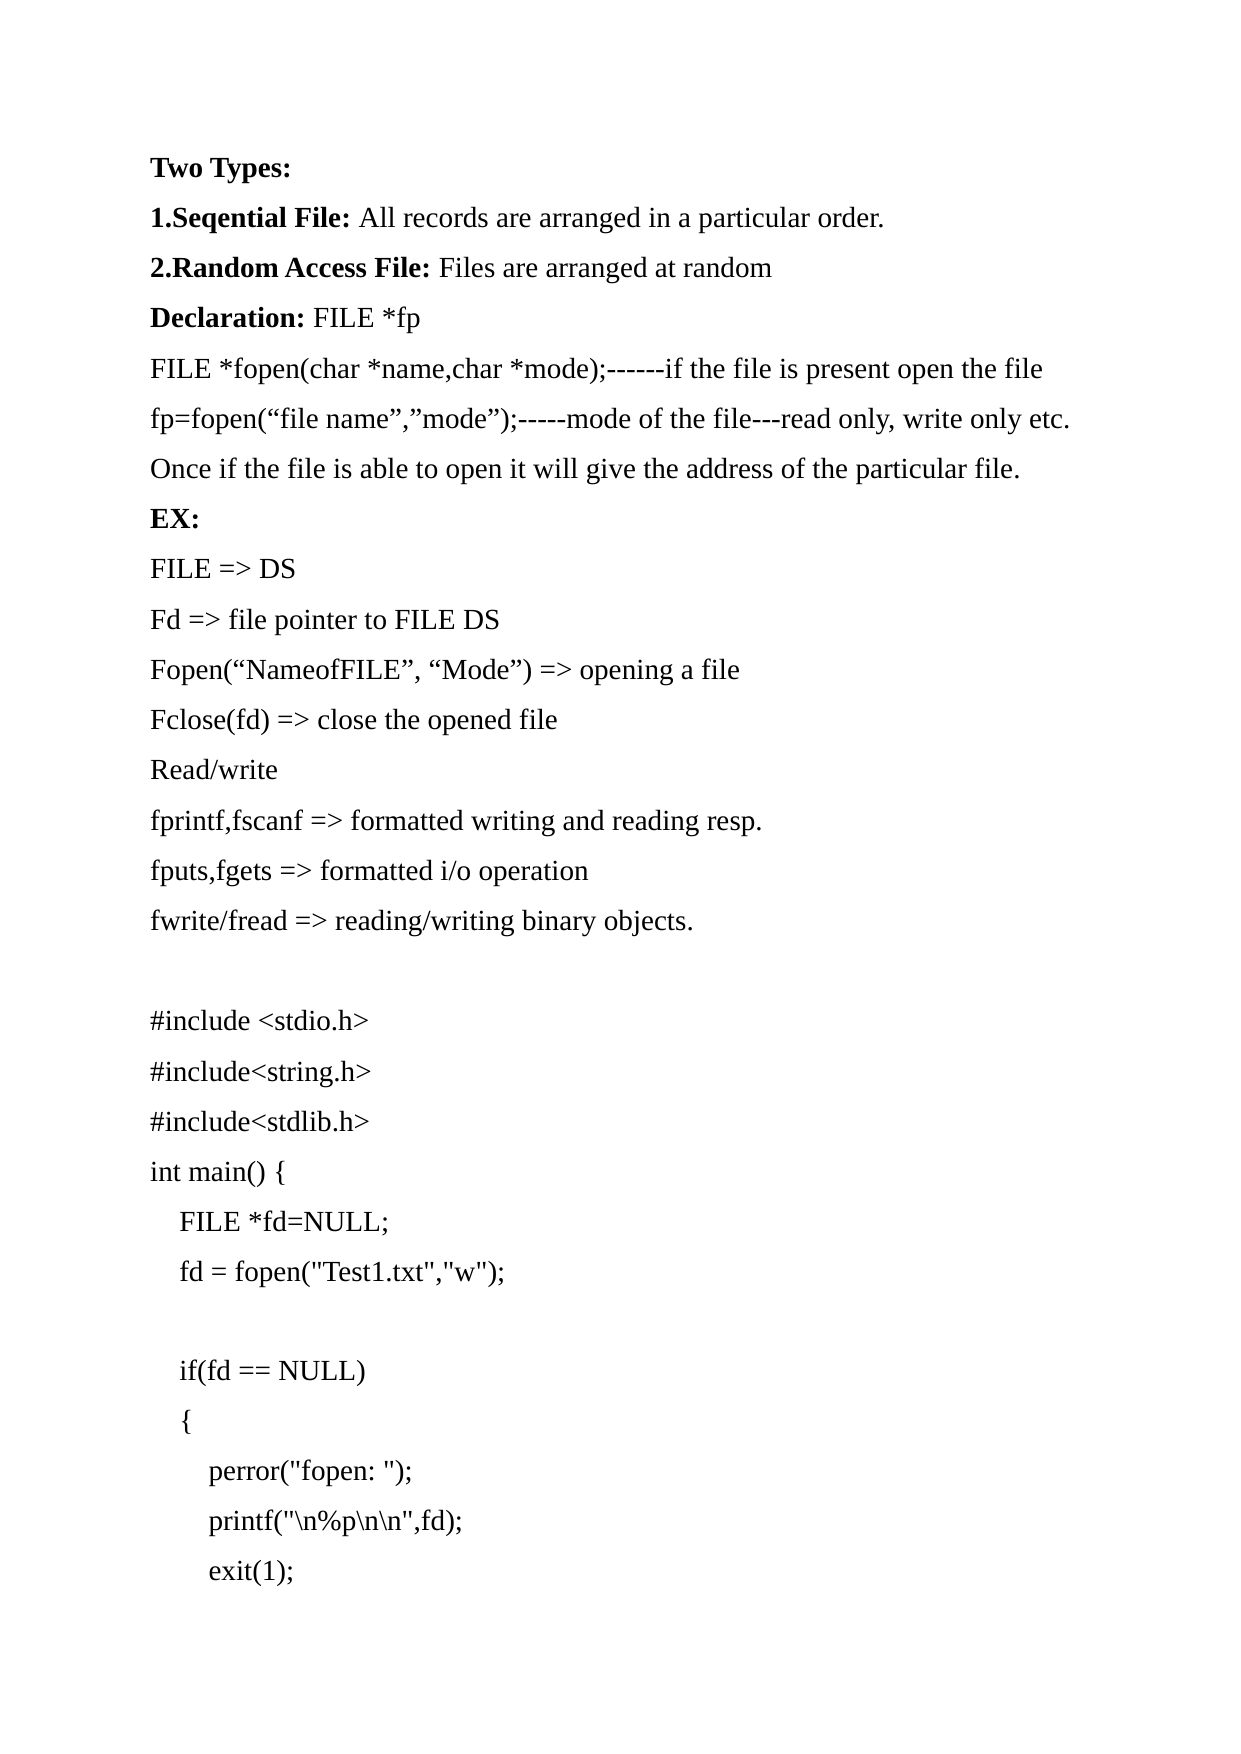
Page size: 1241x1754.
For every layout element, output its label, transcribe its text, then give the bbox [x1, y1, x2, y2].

text if(fd == NULL) [150, 1353, 1090, 1386]
text int main() { [150, 1154, 1090, 1188]
text perror("fopen: "); [150, 1453, 1090, 1487]
text Fopen(“NameofFILE”, “Mode”) => opening a file [150, 652, 1090, 686]
text EX: [150, 501, 1090, 535]
text #include <stdio.h> [150, 1003, 1090, 1037]
text FILE *fopen(char *name,char *mode);------if the file is present open the file [150, 351, 1090, 384]
text #include<stdlib.h> [150, 1104, 1090, 1137]
text Fd => file pointer to FILE DS [150, 602, 1090, 635]
text fd = fopen("Test1.txt","w"); [150, 1254, 1090, 1288]
text 2.Random Access File: Files are arranged at random [150, 250, 1090, 284]
text fwrite/fread => reading/writing binary objects. [150, 903, 1090, 937]
text exit(1); [150, 1553, 1090, 1587]
text 1.Seqential File: All records are arranged in a particular order. [150, 200, 1090, 234]
text FILE => DS [150, 552, 1090, 585]
text Once if the file is able to open it will give the address of the particular file. [150, 451, 1090, 485]
text printf("\n%p\n\n",fd); [150, 1503, 1090, 1537]
text Declaration: FILE *fp [150, 301, 1090, 334]
text { [150, 1403, 1090, 1436]
text fputs,fgets => formatted i/o operation [150, 853, 1090, 886]
text Fclose(fd) => close the opened file [150, 702, 1090, 736]
text fprintf,fscanf => formatted writing and reading resp. [150, 803, 1090, 836]
text Two Types: [150, 150, 1090, 183]
text fp=fopen(“file name”,”mode”);-----mode of the file---read only, write only etc. [150, 401, 1090, 434]
text FILE *fd=NULL; [150, 1204, 1090, 1238]
text Read/write [150, 752, 1090, 786]
text #include<string.h> [150, 1054, 1090, 1087]
